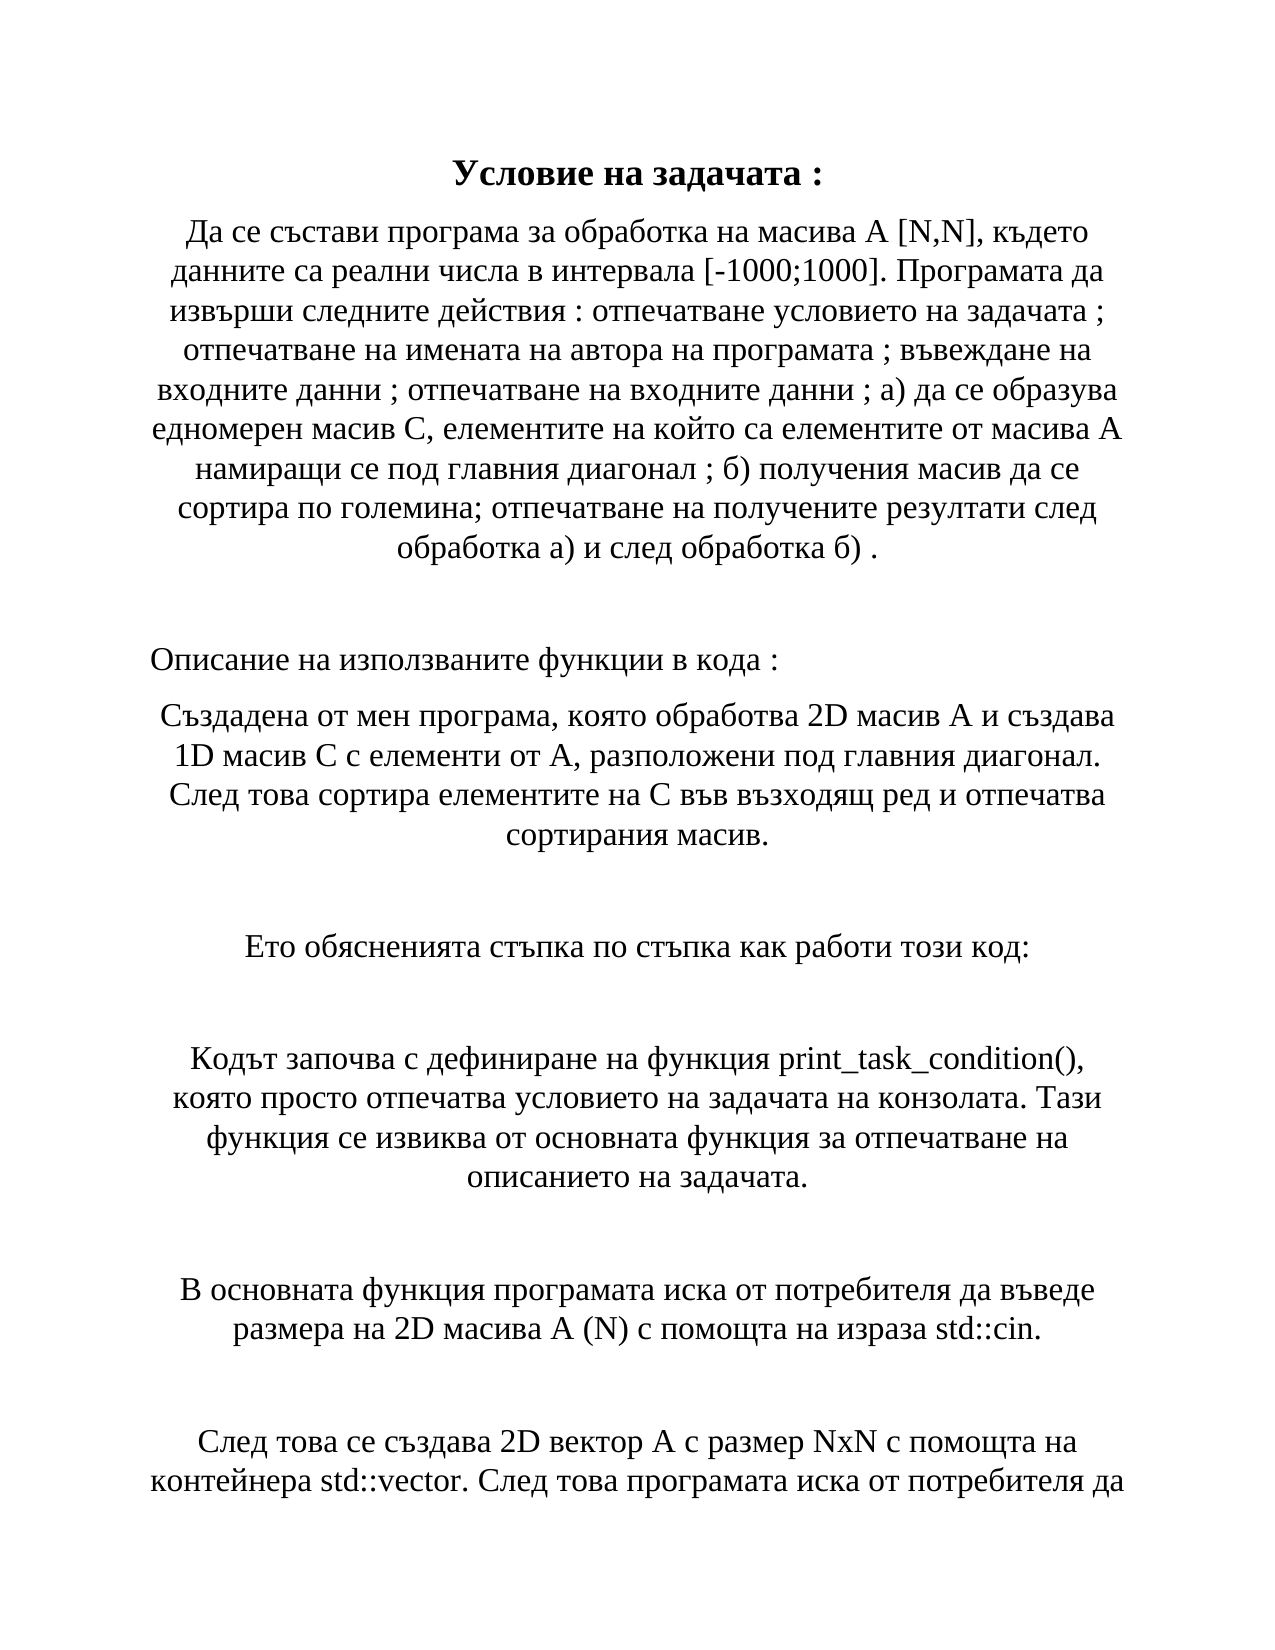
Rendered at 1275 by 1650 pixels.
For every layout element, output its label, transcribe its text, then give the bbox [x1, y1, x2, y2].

text Условие на задачата : [150, 150, 1125, 193]
text Кодът започва с дефиниране на функция print_task_condition(), която просто отпечатва условието на задачата на конзолата. Тази функция се извиква от основната функция за отпечатване на описанието на задачата. [150, 1038, 1125, 1195]
text Описание на използваните функции в кода : [150, 639, 1125, 677]
text Създадена от мен програма, която обработва 2D масив A и създава 1D масив C с елементи от A, разположени под главния диагонал. След това сортира елементите на C във възходящ ред и отпечатва сортирания масив. [150, 695, 1125, 852]
text Да се състави програма за обработка на масива A [N,N], където данните са реални числа в интервала [-1000;1000]. Програмата да извърши следните действия : отпечатване условието на задачата ; отпечатване на имената на автора на програмата ; въвеждане на входните данни ; отпечатване на входните данни ; a) да се образува едномерен масив C, елементите на който са елементите от масива A намиращи се под главния диагонал ; б) получения масив да се сортира по големина; отпечатване на получените резултати след обработка a) и след обработка б) . [150, 211, 1125, 565]
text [150, 1421, 1125, 1499]
text Ето обясненията стъпка по стъпка как работи този код: [150, 926, 1125, 964]
text В основната функция програмата иска от потребителя да въведе размера на 2D масива A (N) с помощта на израза std::cin. [150, 1269, 1125, 1347]
